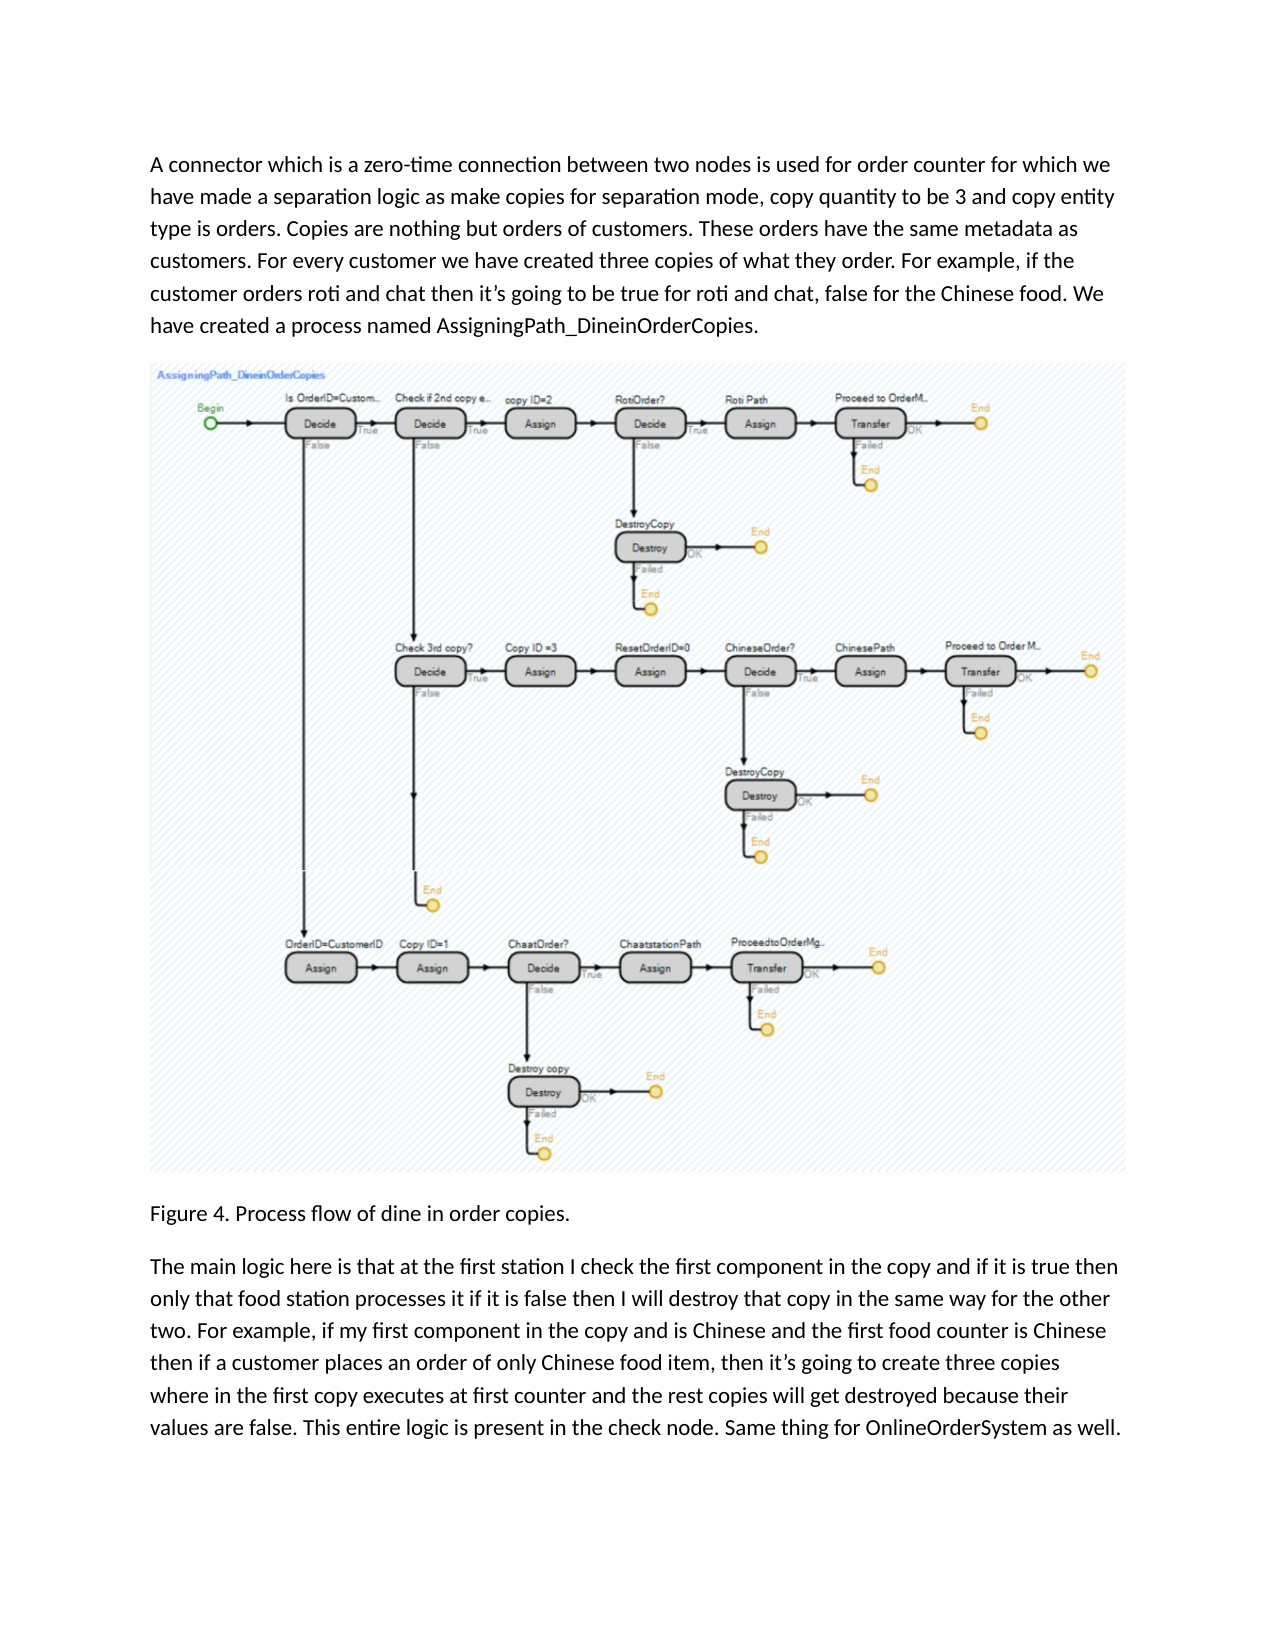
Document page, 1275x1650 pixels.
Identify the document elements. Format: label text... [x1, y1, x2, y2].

picture [150, 363, 1125, 1174]
text The main logic here is that at the first station I check the first component in the copy and if it is true then only that food station processes it if it is false then I will destroy that copy in the same way for the other two. For example, if my first component in the copy and is Chinese and the first food counter is Chinese then if a customer places an order of only Chinese food item, then it’s going to create three copies where in the first copy executes at first counter and the rest copies will get destroyed because their values are false. This entire logic is present in the check node. Same thing for OnlineOrderSystem as well. [150, 1252, 1125, 1441]
text A connector which is a zero-time connection between two nodes is used for order counter for which we have made a separation logic as make copies for separation mode, copy quantity to be 3 and copy entity type is orders. Copies are nothing but orders of customers. These orders have the same metadata as customers. For every customer we have created three copies of what they order. For example, if the customer orders roti and chat then it’s going to be true for roti and chat, false for the Chinese food. We have created a process named AssigningPath_DineinOrderCopies. [150, 150, 1125, 339]
text Figure 4. Process flow of dine in order copies. [150, 1199, 1125, 1227]
